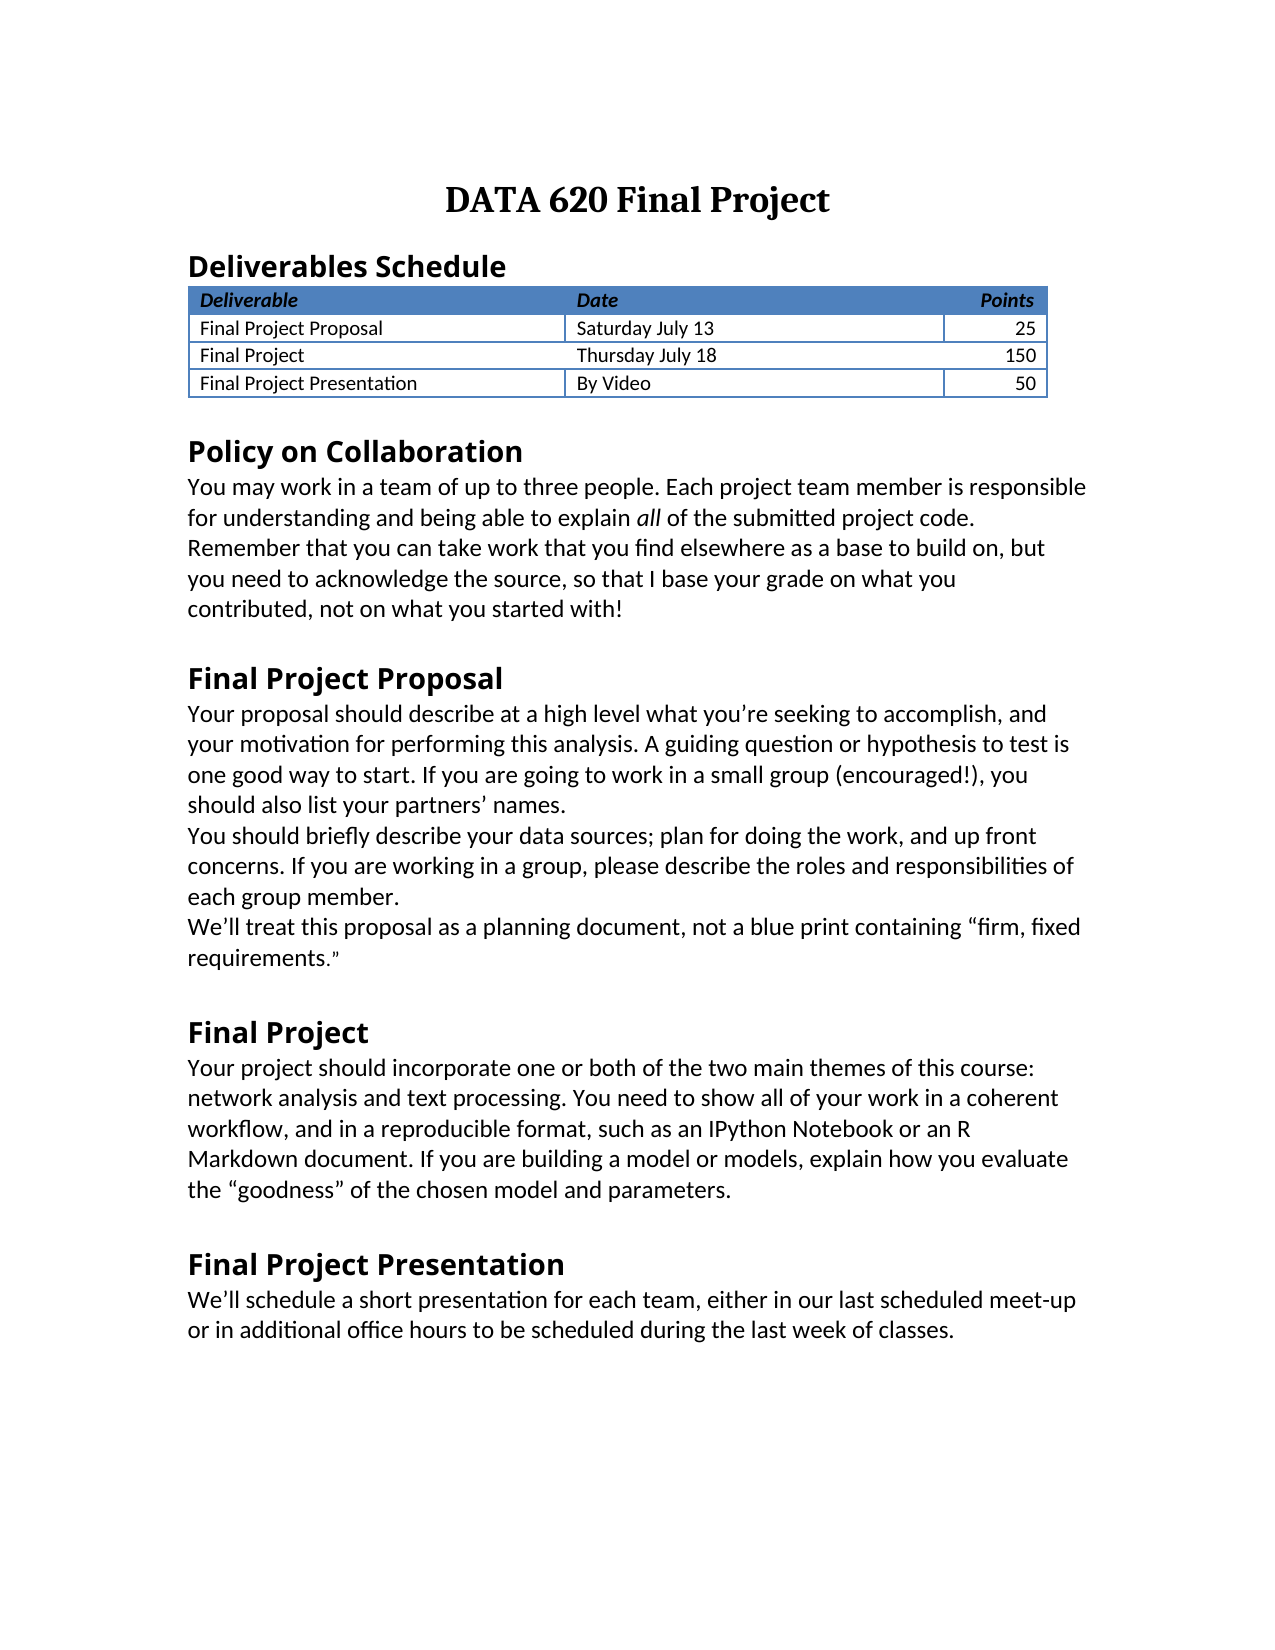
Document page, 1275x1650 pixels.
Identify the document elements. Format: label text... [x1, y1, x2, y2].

text Final Project [187, 1012, 1087, 1052]
text Final Project Presentation [187, 1244, 1087, 1284]
table_cell Final Project Presentation [190, 370, 564, 396]
table_header Points [944, 288, 1046, 313]
text Your proposal should describe at a high level what you’re seeking to accomplish, and your motivation for performing this analysis. A guiding question or hypothesis to test is one good way to start. If you are going to work in a small group (encouraged!), you should also list your partners’ names. [187, 698, 1087, 820]
text Deliverables Schedule [187, 246, 1087, 286]
table_cell 25 [945, 315, 1046, 341]
text You should briefly describe your data sources; plan for doing the work, and up front concerns. If you are working in a group, please describe the roles and responsibilities of each group member. [187, 820, 1087, 911]
text Your project should incorporate one or both of the two main themes of this course: network analysis and text processing. You need to show all of your work in a coherent workflow, and in a reproducible format, such as an IPython Notebook or an R Markdown document. If you are building a model or models, explain how you evaluate the “goodness” of the chosen model and parameters. [187, 1052, 1087, 1204]
text We’ll schedule a short presentation for each team, either in our last scheduled meet-up or in additional office hours to be scheduled during the last week of classes. [187, 1284, 1087, 1345]
table_header Date [565, 288, 944, 313]
table_cell Final Project Proposal [190, 315, 564, 341]
text DATA 620 Final Project [187, 179, 1087, 222]
table_cell By Video [566, 370, 943, 396]
table_cell 150 [944, 343, 1046, 368]
table_cell Final Project [190, 343, 565, 368]
table_cell Thursday July 18 [565, 343, 944, 368]
table_header Deliverable [190, 288, 565, 313]
table_cell Saturday July 13 [566, 315, 943, 341]
text Final Project Proposal [187, 658, 1087, 698]
text Policy on Collaboration [187, 432, 1087, 471]
text We’ll treat this proposal as a planning document, not a blue print containing “firm, fixed requirements.” [187, 911, 1087, 972]
text You may work in a team of up to three people. Each project team member is responsible for understanding and being able to explain all of the submitted project code. Remember that you can take work that you find elsewhere as a base to build on, but you need to acknowledge the source, so that I base your grade on what you contributed, not on what you started with! [187, 471, 1087, 624]
table_cell 50 [945, 370, 1046, 396]
